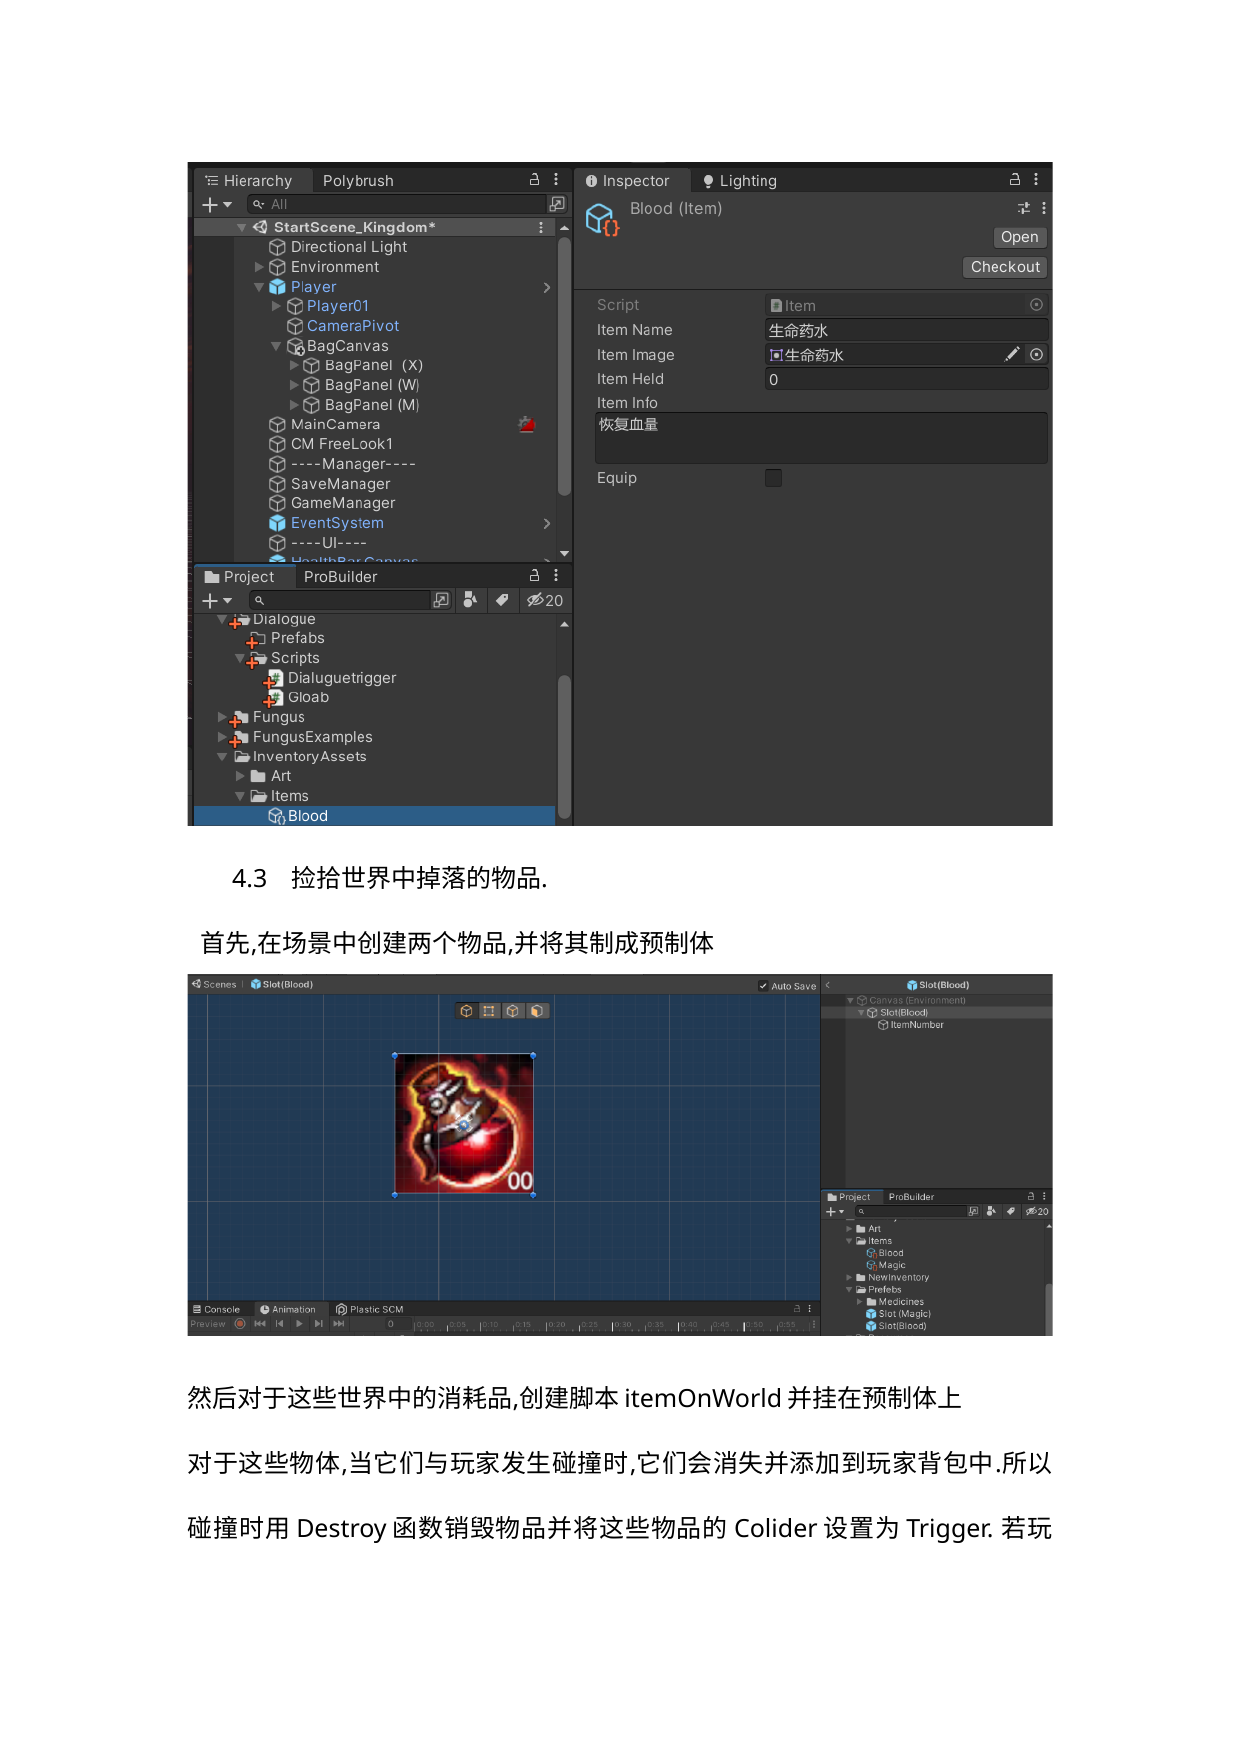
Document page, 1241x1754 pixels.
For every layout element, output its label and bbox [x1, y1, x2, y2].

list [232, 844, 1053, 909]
picture [187, 974, 1053, 1336]
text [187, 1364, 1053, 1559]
picture [187, 162, 1053, 826]
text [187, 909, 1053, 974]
